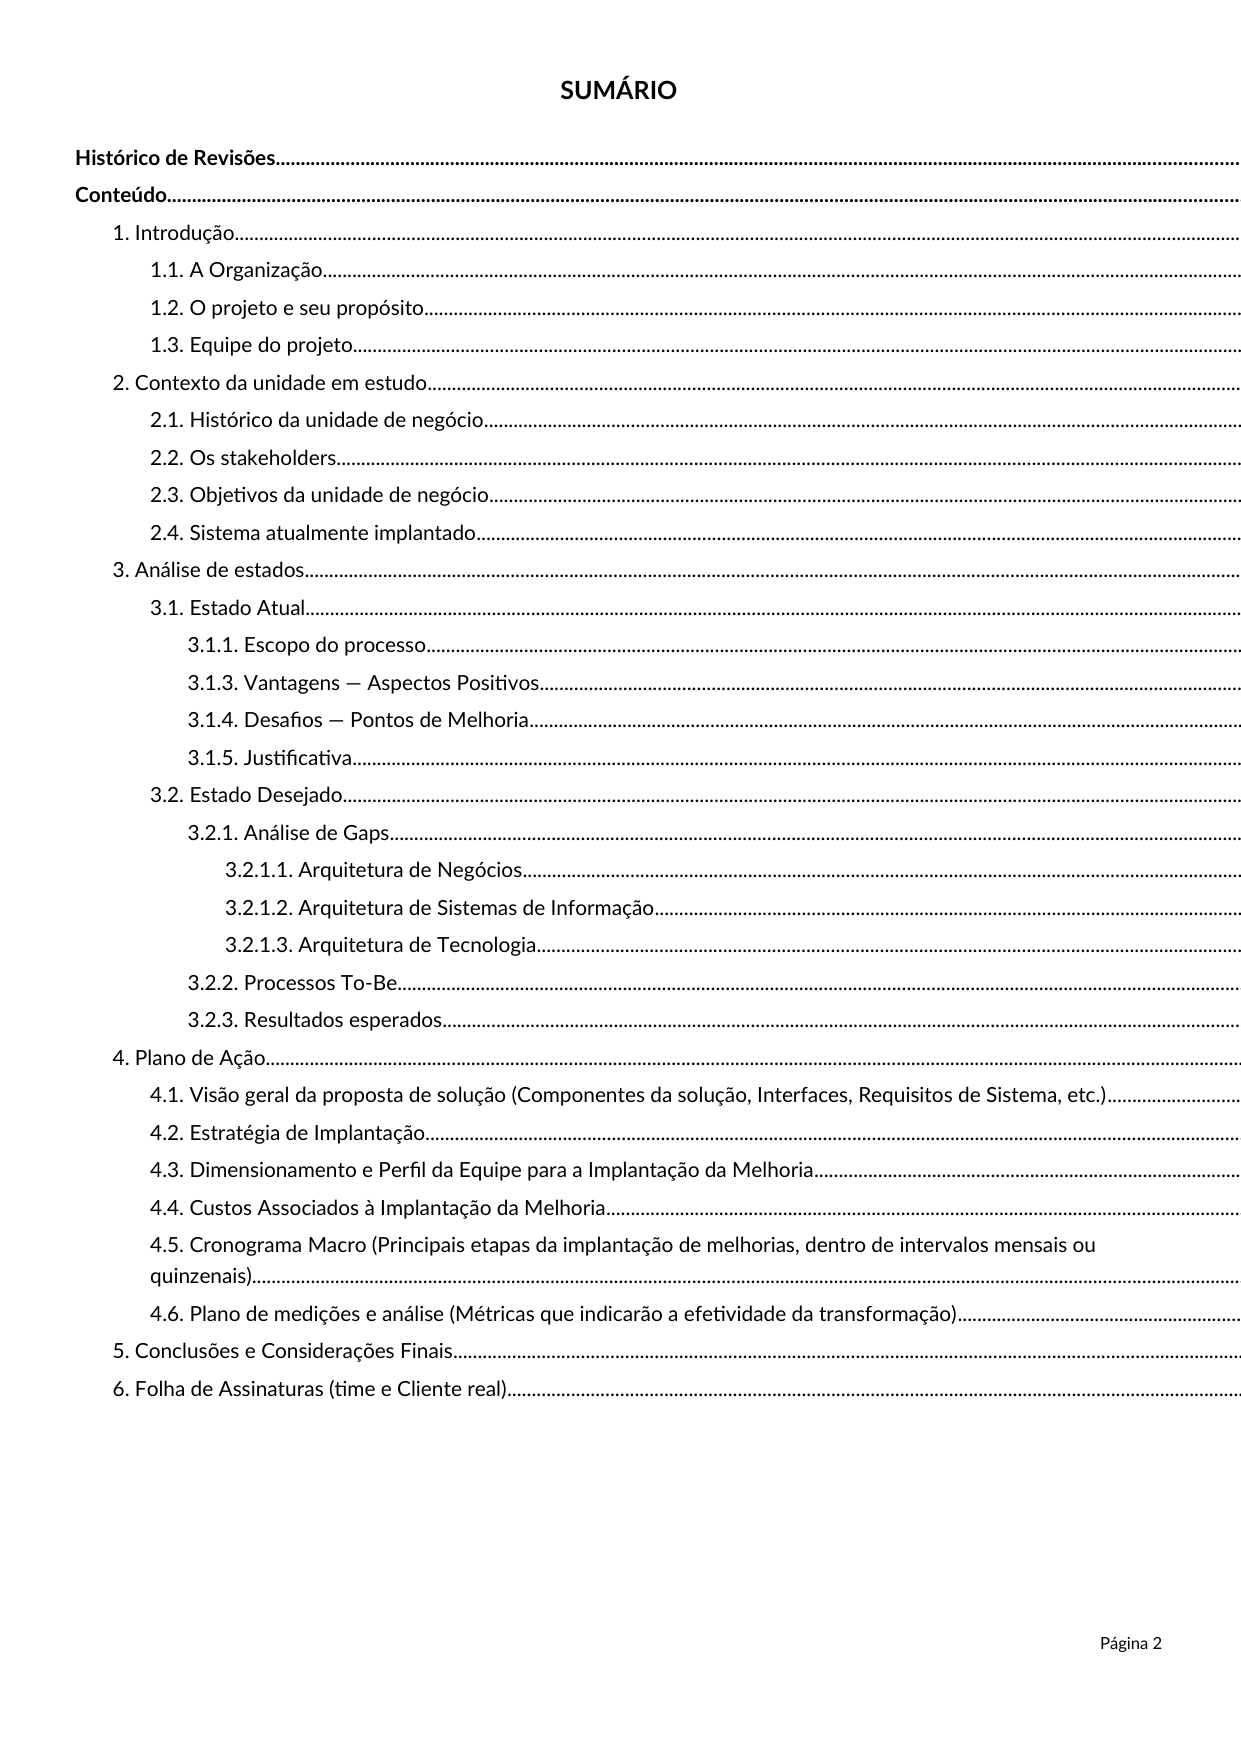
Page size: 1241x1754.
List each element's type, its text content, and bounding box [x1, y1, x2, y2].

text SUMÁRIO [75, 75, 1162, 105]
